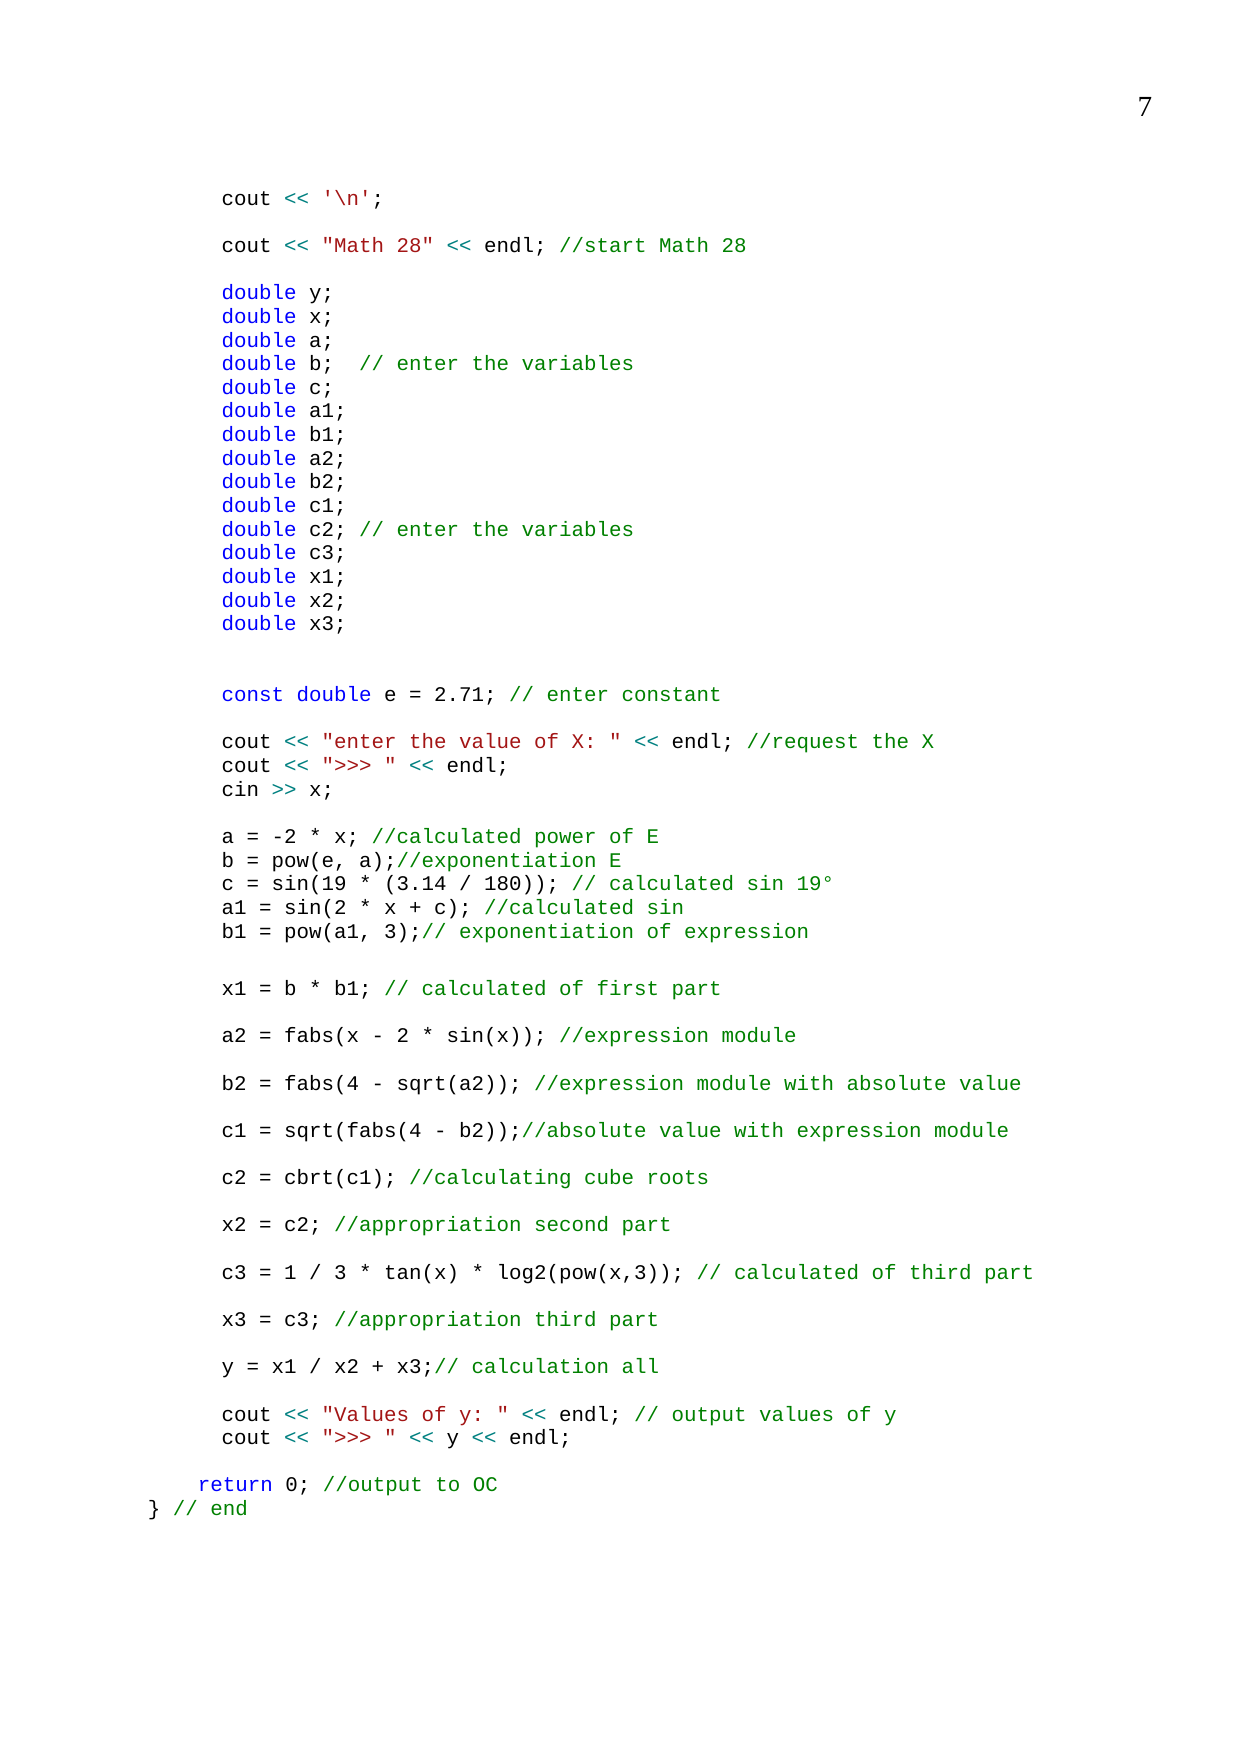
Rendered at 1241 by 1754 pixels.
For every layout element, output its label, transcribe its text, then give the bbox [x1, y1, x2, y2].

text cout << "enter the value of X: " << endl; //request the X [148, 732, 1152, 755]
text double c1; [148, 495, 1152, 519]
text double a; [148, 329, 1152, 353]
text x3 = c3; //appropriation third part [148, 1309, 1152, 1333]
text c1 = sqrt(fabs(4 - b2));//absolute value with expression module [148, 1120, 1152, 1143]
text const double e = 2.71; // enter constant [148, 684, 1152, 708]
text double c; [148, 377, 1152, 401]
text x1 = b * b1; // calculated of first part [148, 978, 1152, 1002]
text double x3; [148, 613, 1152, 637]
text a2 = fabs(x - 2 * sin(x)); //expression module [148, 1025, 1152, 1049]
text double c3; [148, 542, 1152, 566]
text b2 = fabs(4 - sqrt(a2)); //expression module with absolute value [148, 1072, 1152, 1096]
text double b2; [148, 471, 1152, 495]
text cout << ">>> " << y << endl; [148, 1427, 1152, 1451]
text c2 = cbrt(c1); //calculating cube roots [148, 1167, 1152, 1191]
text double a2; [148, 448, 1152, 471]
text double x2; [148, 590, 1152, 613]
text double a1; [148, 401, 1152, 424]
text y = x1 / x2 + x3;// calculation all [148, 1356, 1152, 1380]
text a1 = sin(2 * x + c); //calculated sin [148, 897, 1152, 921]
text } // end [148, 1498, 1152, 1522]
text x2 = c2; //appropriation second part [148, 1214, 1152, 1238]
text cout << '\n'; [148, 188, 1152, 211]
text double x; [148, 306, 1152, 329]
text double c2; // enter the variables [148, 519, 1152, 542]
text double b1; [148, 424, 1152, 448]
text b = pow(e, a);//exponentiation E [148, 850, 1152, 873]
text return 0; //output to OC [148, 1474, 1152, 1498]
text cin >> x; [148, 779, 1152, 802]
text double x1; [148, 566, 1152, 590]
text cout << "Math 28" << endl; //start Math 28 [148, 235, 1152, 259]
text a = -2 * x; //calculated power of E [148, 826, 1152, 850]
text double b; // enter the variables [148, 353, 1152, 377]
text cout << ">>> " << endl; [148, 755, 1152, 779]
text c3 = 1 / 3 * tan(x) * log2(pow(x,3)); // calculated of third part [148, 1262, 1152, 1285]
text c = sin(19 * (3.14 / 180)); // calculated sin 19° [148, 873, 1152, 897]
text double y; [148, 282, 1152, 306]
text cout << "Values of y: " << endl; // output values of y [148, 1403, 1152, 1427]
text b1 = pow(a1, 3);// exponentiation of expression [148, 921, 1152, 944]
